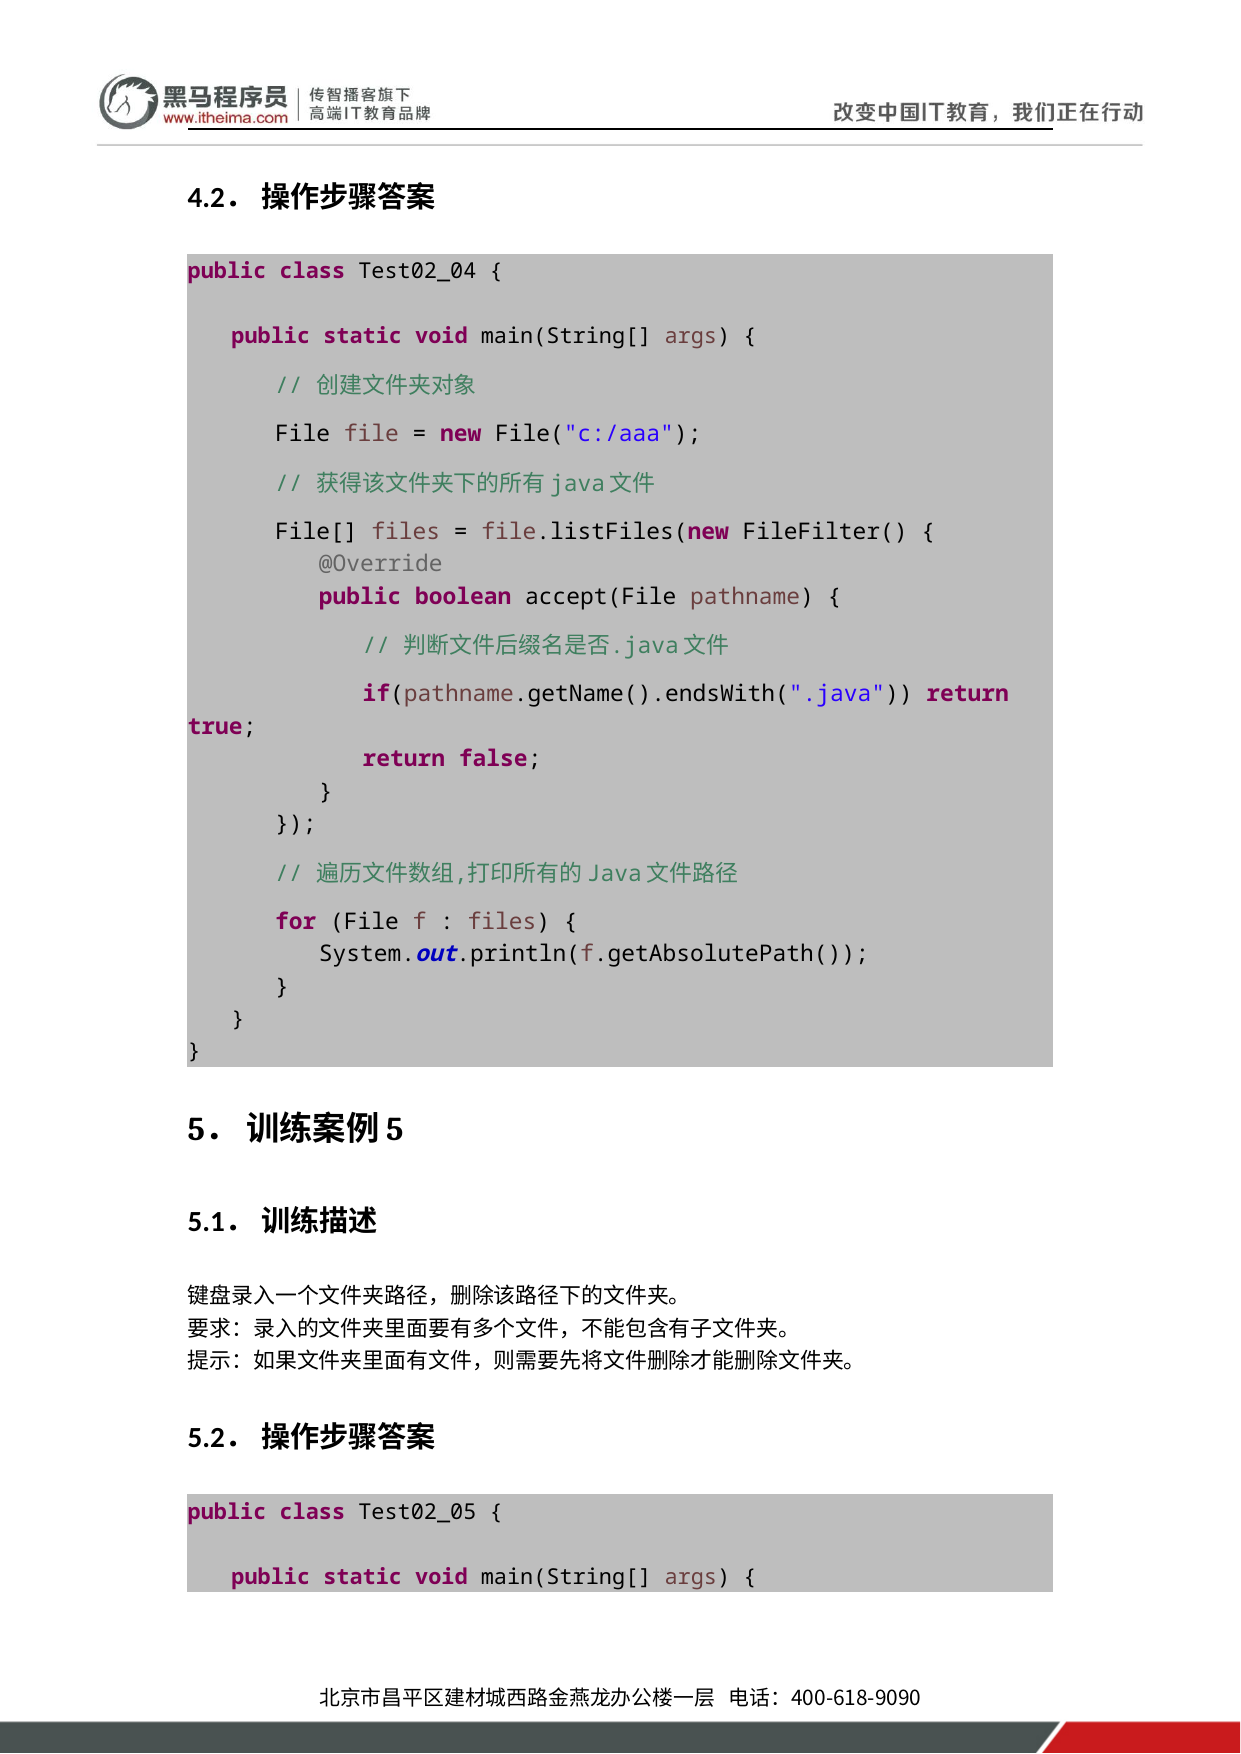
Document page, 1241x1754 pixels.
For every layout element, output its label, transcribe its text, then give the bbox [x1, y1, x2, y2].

text public static void main(String[] args) { [187, 319, 1053, 352]
text // 遍历文件数组,打印所有的Java文件路径 [187, 839, 1053, 904]
text // 获得该文件夹下的所有java文件 [187, 449, 1053, 514]
text return false; [187, 742, 1053, 774]
subtitle 操作步骤答案 [187, 1402, 1053, 1467]
text } [187, 774, 1053, 807]
text File[] files = file.listFiles(new FileFilter() { [187, 514, 1053, 547]
text // 创建文件夹对象 [187, 352, 1053, 417]
text } [187, 1034, 1053, 1067]
text } [187, 1002, 1053, 1034]
picture [0, 3, 1241, 153]
text @Override [187, 547, 1053, 579]
text } [187, 969, 1053, 1002]
subtitle 操作步骤答案 [187, 162, 1053, 227]
text 键盘录入一个文件夹路径，删除该路径下的文件夹。 [187, 1278, 1053, 1310]
subtitle 训练案例5 [187, 1094, 1053, 1159]
text public static void main(String[] args) { [187, 1559, 1053, 1592]
text public boolean accept(File pathname) { [187, 579, 1053, 612]
text File file = new File("c:/aaa"); [187, 417, 1053, 449]
picture [0, 1662, 1241, 1753]
text 要求：录入的文件夹里面要有多个文件，不能包含有子文件夹。 [187, 1310, 1053, 1343]
text // 判断文件后缀名是否.java文件 [187, 612, 1053, 677]
text }); [187, 807, 1053, 839]
text for (File f : files) { [187, 904, 1053, 937]
text System.out.println(f.getAbsolutePath()); [187, 937, 1053, 969]
text if(pathname.getName().endsWith(".java")) return true; [187, 677, 1053, 742]
text public class Test02_05 { [187, 1494, 1053, 1527]
text public class Test02_04 { [187, 254, 1053, 287]
text 提示：如果文件夹里面有文件，则需要先将文件删除才能删除文件夹。 [187, 1343, 1053, 1375]
subtitle 训练描述 [187, 1186, 1053, 1251]
